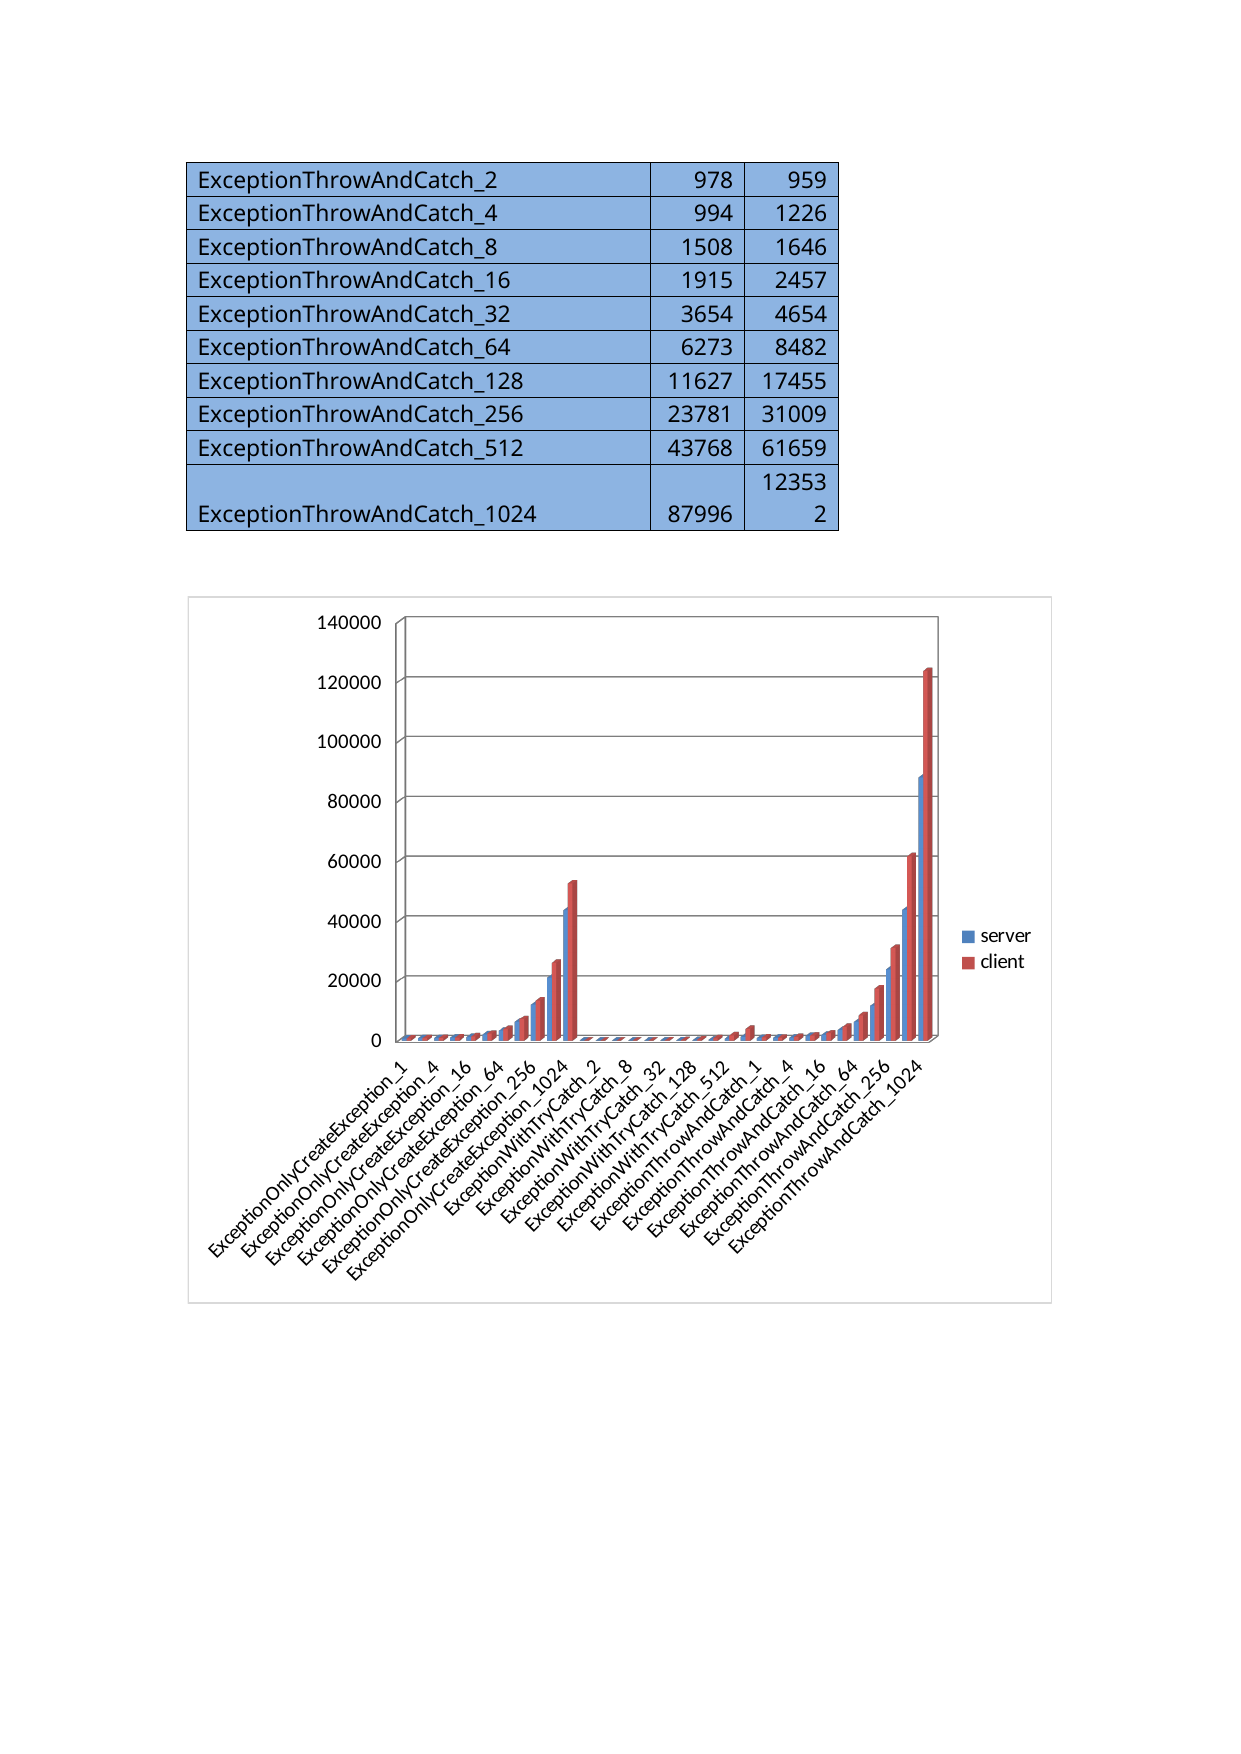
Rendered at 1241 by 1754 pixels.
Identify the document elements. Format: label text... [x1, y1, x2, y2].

table_cell ExceptionThrowAndCatch_2 [187, 163, 650, 196]
table_cell ExceptionThrowAndCatch_1024 [187, 465, 650, 530]
table_cell 43768 [651, 431, 744, 464]
table_cell 123532 [745, 465, 838, 530]
table_cell 31009 [745, 398, 838, 430]
table_cell 11627 [651, 364, 744, 397]
table_cell ExceptionThrowAndCatch_256 [187, 398, 650, 430]
table_cell 8482 [745, 331, 838, 363]
table_cell 17455 [745, 364, 838, 397]
table_cell 1508 [651, 230, 744, 263]
table_cell ExceptionThrowAndCatch_32 [187, 297, 650, 330]
table_cell ExceptionThrowAndCatch_4 [187, 197, 650, 229]
table_cell ExceptionThrowAndCatch_64 [187, 331, 650, 363]
table_cell ExceptionThrowAndCatch_128 [187, 364, 650, 397]
table_cell 1646 [745, 230, 838, 263]
table_cell 978 [651, 163, 744, 196]
table_cell 3654 [651, 297, 744, 330]
table_cell 994 [651, 197, 744, 229]
table_cell 6273 [651, 331, 744, 363]
table_cell 61659 [745, 431, 838, 464]
table_cell 2457 [745, 264, 838, 296]
table_cell ExceptionThrowAndCatch_16 [187, 264, 650, 296]
table_cell 1226 [745, 197, 838, 229]
table_cell 4654 [745, 297, 838, 330]
table_cell 23781 [651, 398, 744, 430]
table_cell ExceptionThrowAndCatch_512 [187, 431, 650, 464]
table_cell 87996 [651, 465, 744, 530]
table_cell 959 [745, 163, 838, 196]
table_cell ExceptionThrowAndCatch_8 [187, 230, 650, 263]
table_cell 1915 [651, 264, 744, 296]
